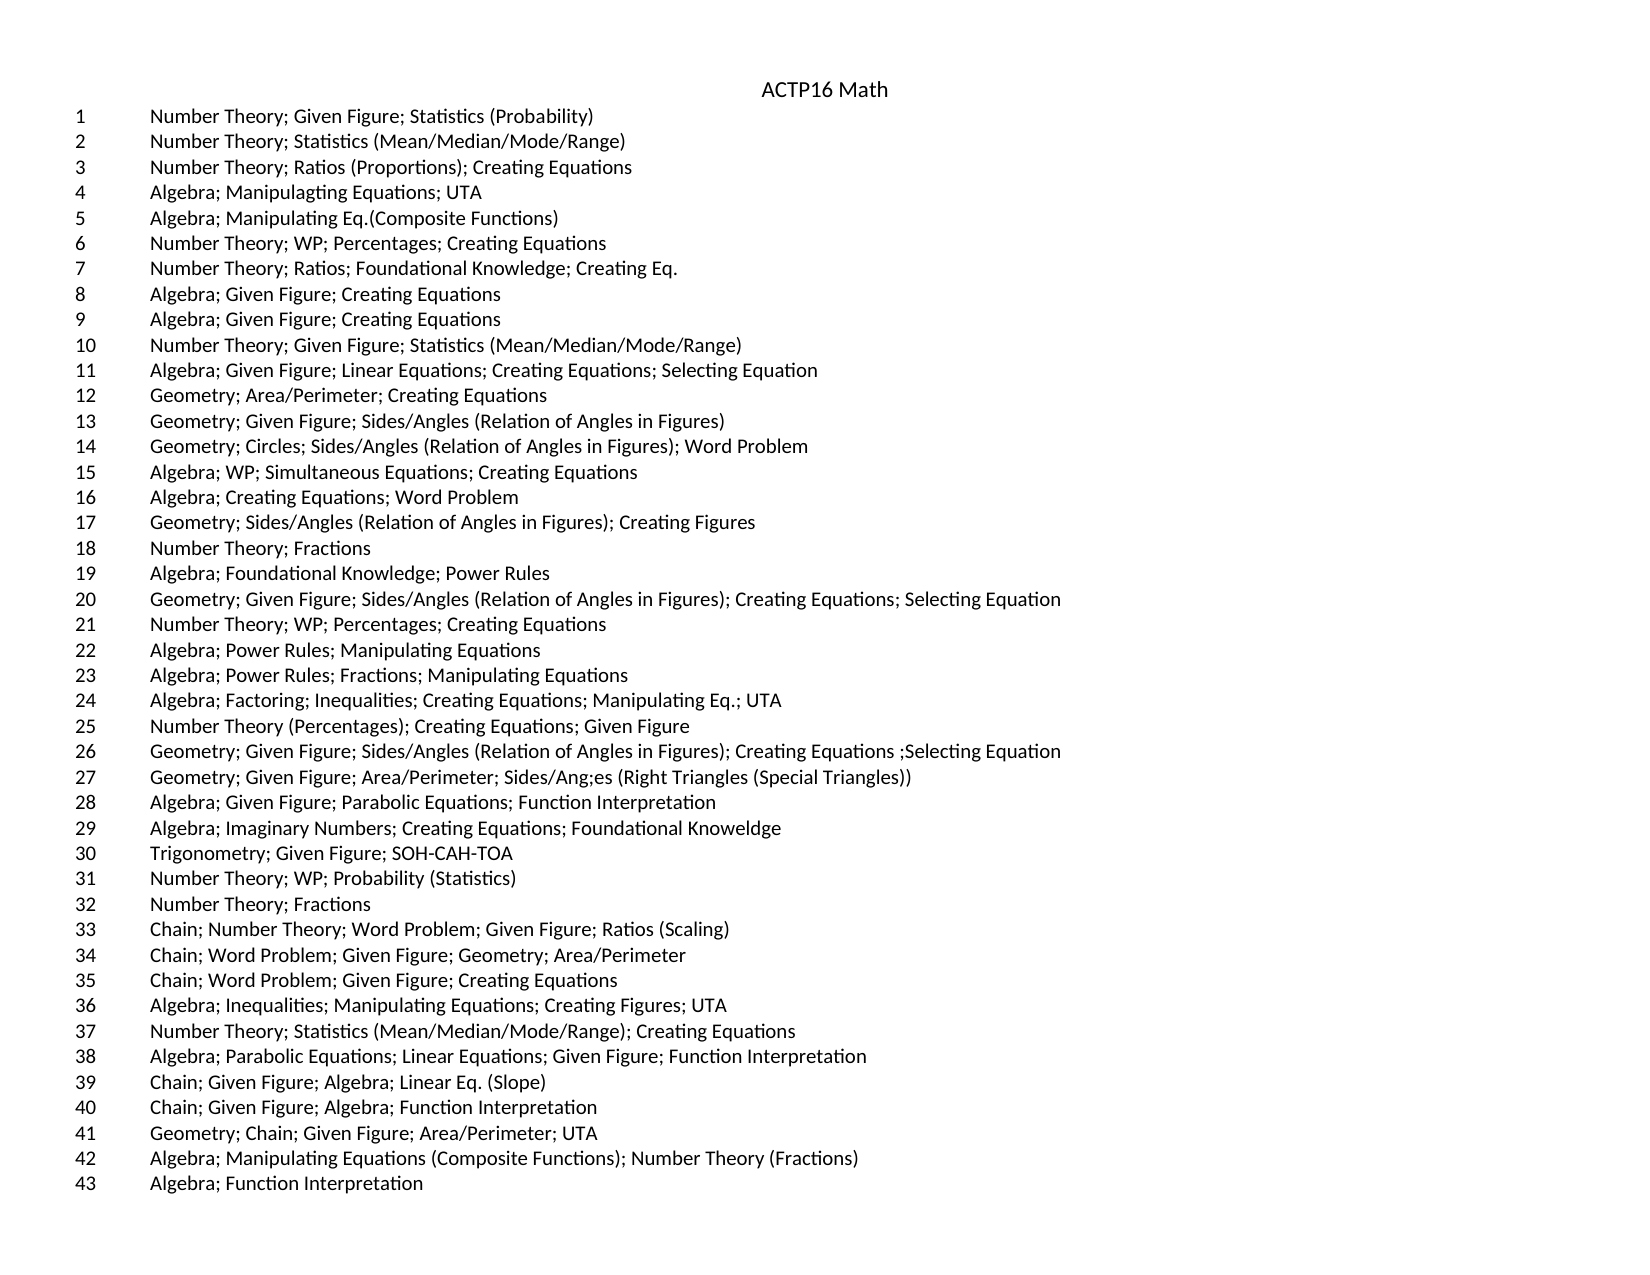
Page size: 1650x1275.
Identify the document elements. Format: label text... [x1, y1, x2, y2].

text 6 Number Theory; WP; Percentages; Creating Equations [75, 230, 1575, 256]
text 32 Number Theory; Fractions [75, 891, 1575, 916]
text 11 Algebra; Given Figure; Linear Equations; Creating Equations; Selecting Equation [75, 357, 1575, 383]
text 28 Algebra; Given Figure; Parabolic Equations; Function Interpretation [75, 789, 1575, 815]
text 38 Algebra; Parabolic Equations; Linear Equations; Given Figure; Function Interpretation [75, 1043, 1575, 1069]
text 27 Geometry; Given Figure; Area/Perimeter; Sides/Ang;es (Right Triangles (Special Triangles)) [75, 764, 1575, 789]
text 29 Algebra; Imaginary Numbers; Creating Equations; Foundational Knoweldge [75, 815, 1575, 840]
text 36 Algebra; Inequalities; Manipulating Equations; Creating Figures; UTA [75, 993, 1575, 1018]
text 30 Trigonometry; Given Figure; SOH-CAH-TOA [75, 840, 1575, 866]
text 20 Geometry; Given Figure; Sides/Angles (Relation of Angles in Figures); Creating Equations; Selecting Equation [75, 586, 1575, 611]
text 16 Algebra; Creating Equations; Word Problem [75, 484, 1575, 510]
text 22 Algebra; Power Rules; Manipulating Equations [75, 637, 1575, 662]
text 26 Geometry; Given Figure; Sides/Angles (Relation of Angles in Figures); Creating Equations ;Selecting Equation [75, 738, 1575, 764]
text 42 Algebra; Manipulating Equations (Composite Functions); Number Theory (Fractions) [75, 1145, 1575, 1171]
text 4 Algebra; Manipulagting Equations; UTA [75, 179, 1575, 205]
text 8 Algebra; Given Figure; Creating Equations [75, 281, 1575, 306]
text 9 Algebra; Given Figure; Creating Equations [75, 306, 1575, 332]
text 39 Chain; Given Figure; Algebra; Linear Eq. (Slope) [75, 1069, 1575, 1094]
text 12 Geometry; Area/Perimeter; Creating Equations [75, 383, 1575, 408]
text 18 Number Theory; Fractions [75, 535, 1575, 561]
text 40 Chain; Given Figure; Algebra; Function Interpretation [75, 1094, 1575, 1120]
text 10 Number Theory; Given Figure; Statistics (Mean/Median/Mode/Range) [75, 332, 1575, 357]
text 33 Chain; Number Theory; Word Problem; Given Figure; Ratios (Scaling) [75, 916, 1575, 942]
text 19 Algebra; Foundational Knowledge; Power Rules [75, 561, 1575, 586]
text 7 Number Theory; Ratios; Foundational Knowledge; Creating Eq. [75, 256, 1575, 281]
text 25 Number Theory (Percentages); Creating Equations; Given Figure [75, 713, 1575, 738]
text 2 Number Theory; Statistics (Mean/Median/Mode/Range) [75, 128, 1575, 154]
text 35 Chain; Word Problem; Given Figure; Creating Equations [75, 967, 1575, 993]
text 43 Algebra; Function Interpretation [75, 1171, 1575, 1196]
text 13 Geometry; Given Figure; Sides/Angles (Relation of Angles in Figures) [75, 408, 1575, 433]
text 37 Number Theory; Statistics (Mean/Median/Mode/Range); Creating Equations [75, 1018, 1575, 1043]
text 41 Geometry; Chain; Given Figure; Area/Perimeter; UTA [75, 1120, 1575, 1145]
text 5 Algebra; Manipulating Eq.(Composite Functions) [75, 205, 1575, 230]
text 34 Chain; Word Problem; Given Figure; Geometry; Area/Perimeter [75, 942, 1575, 967]
text 24 Algebra; Factoring; Inequalities; Creating Equations; Manipulating Eq.; UTA [75, 688, 1575, 713]
text 15 Algebra; WP; Simultaneous Equations; Creating Equations [75, 459, 1575, 484]
text 23 Algebra; Power Rules; Fractions; Manipulating Equations [75, 662, 1575, 688]
text 21 Number Theory; WP; Percentages; Creating Equations [75, 611, 1575, 637]
text 17 Geometry; Sides/Angles (Relation of Angles in Figures); Creating Figures [75, 510, 1575, 535]
text 1 Number Theory; Given Figure; Statistics (Probability) [75, 103, 1575, 128]
text 14 Geometry; Circles; Sides/Angles (Relation of Angles in Figures); Word Problem [75, 433, 1575, 459]
text 3 Number Theory; Ratios (Proportions); Creating Equations [75, 154, 1575, 179]
text 31 Number Theory; WP; Probability (Statistics) [75, 866, 1575, 891]
